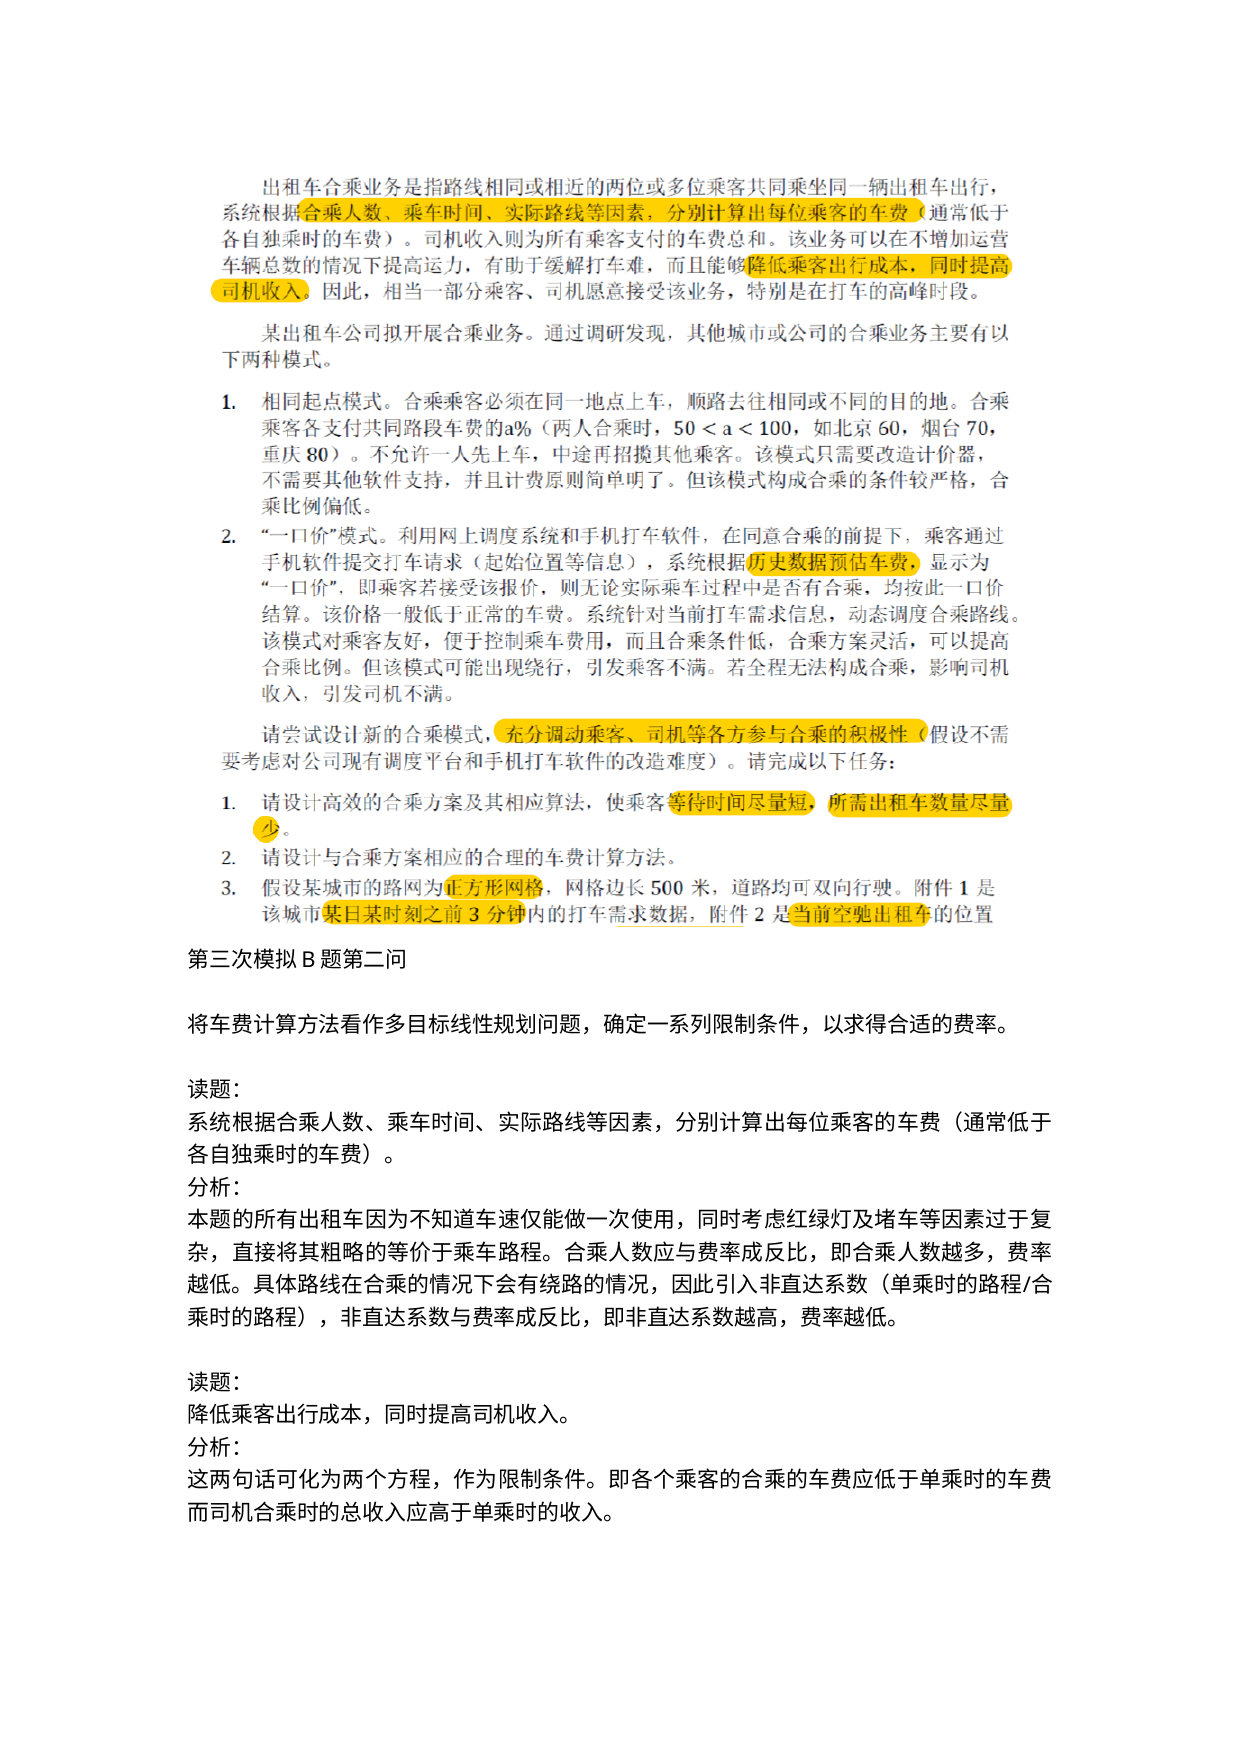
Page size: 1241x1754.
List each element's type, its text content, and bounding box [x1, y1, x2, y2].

text 读题： [187, 1364, 1053, 1397]
text 分析： [187, 1429, 1053, 1462]
text 这两句话可化为两个方程，作为限制条件。即各个乘客的合乘的车费应低于单乘时的车费，而司机合乘时的总收入应高于单乘时的收入。 [187, 1462, 1053, 1527]
picture [187, 162, 1053, 927]
text 分析： [187, 1169, 1053, 1202]
text 降低乘客出行成本，同时提高司机收入。 [187, 1397, 1053, 1429]
text 系统根据合乘人数、乘车时间、实际路线等因素，分别计算出每位乘客的车费（通常低于各自独乘时的车费）。 [187, 1104, 1053, 1169]
text 读题： [187, 1072, 1053, 1104]
text 本题的所有出租车因为不知道车速仅能做一次使用，同时考虑红绿灯及堵车等因素过于复杂，直接将其粗略的等价于乘车路程。合乘人数应与费率成反比，即合乘人数越多，费率越低。具体路线在合乘的情况下会有绕路的情况，因此引入非直达系数（单乘时的路程/合乘时的路程），非直达系数与费率成反比，即非直达系数越高，费率越低。 [187, 1202, 1053, 1332]
text 第三次模拟B题第二问 [187, 942, 1053, 974]
text 将车费计算方法看作多目标线性规划问题，确定一系列限制条件，以求得合适的费率。 [187, 1007, 1053, 1039]
